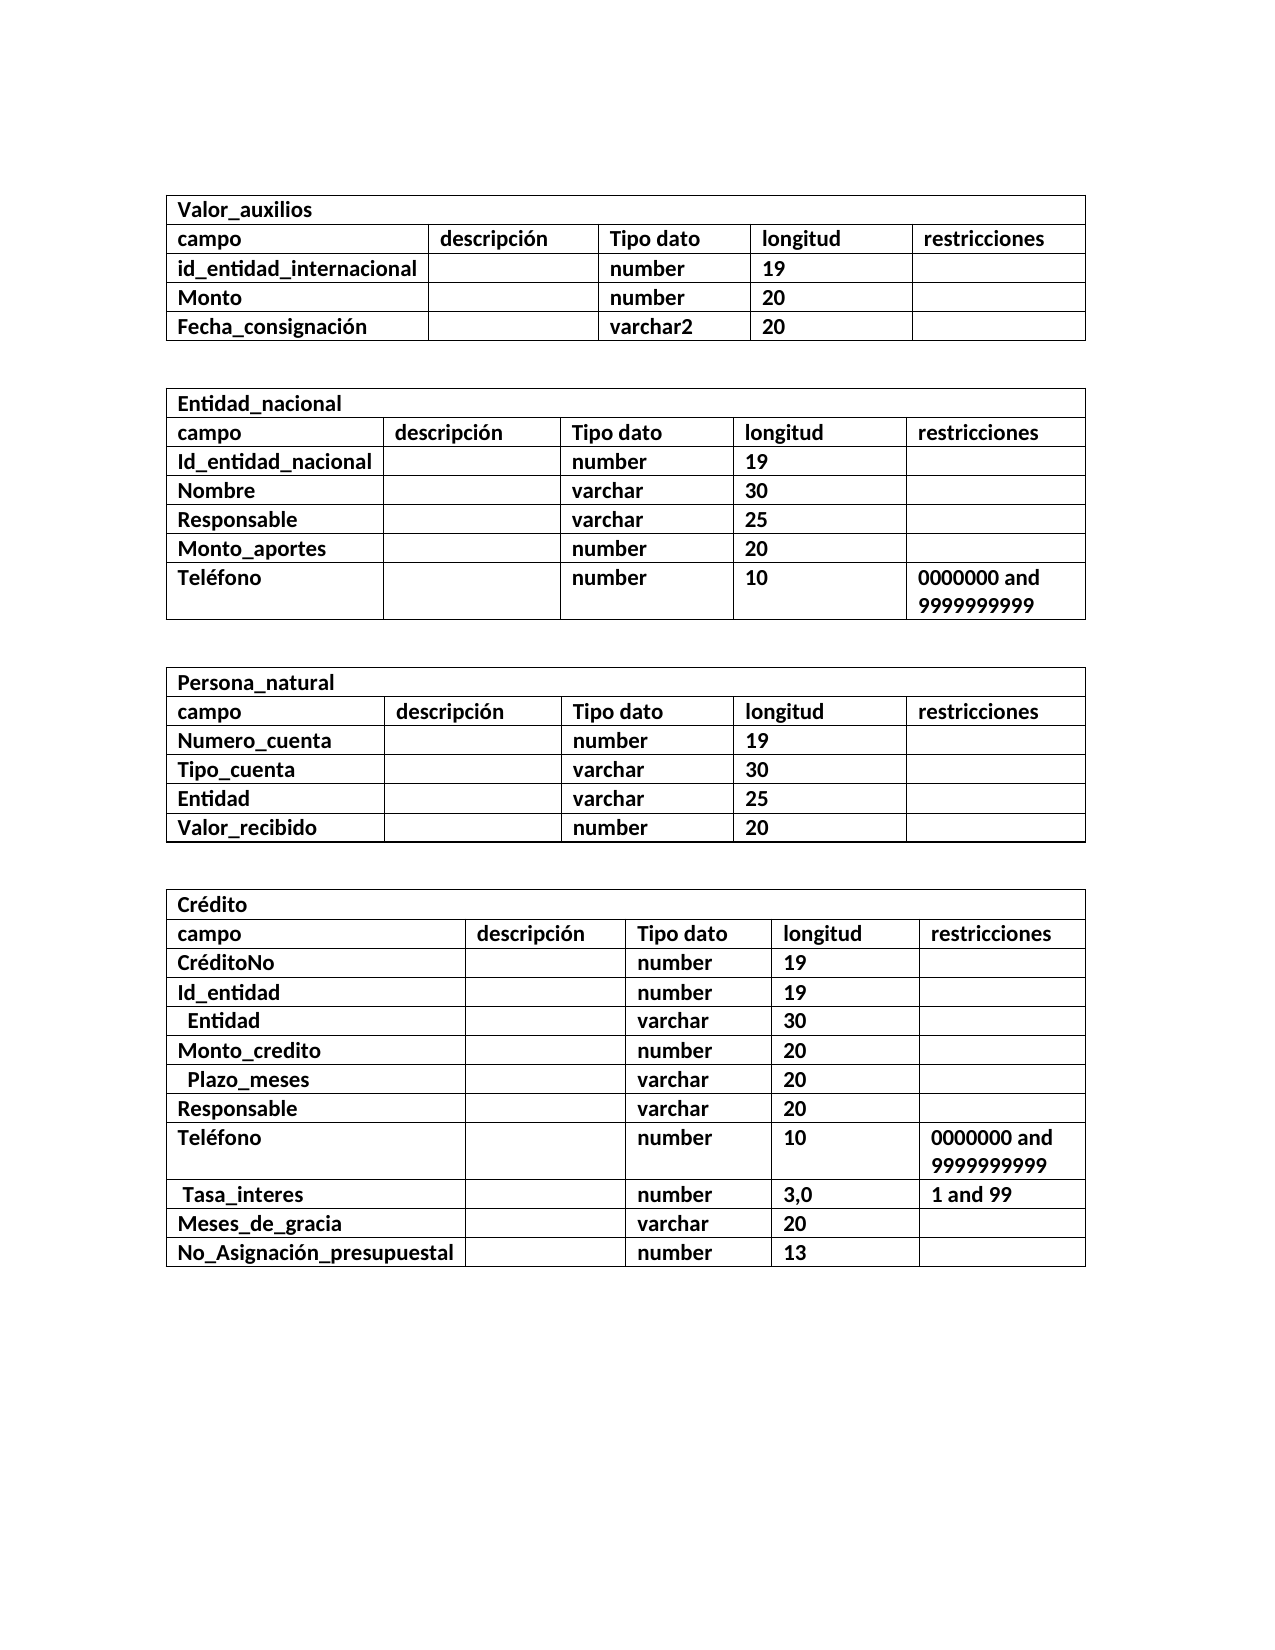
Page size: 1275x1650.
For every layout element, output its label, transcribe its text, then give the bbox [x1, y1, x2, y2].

table_cell [429, 312, 598, 340]
table_cell number [599, 254, 750, 282]
table_cell 19 [734, 726, 906, 754]
table_cell varchar [626, 1094, 771, 1122]
table_cell Numero_cuenta [167, 726, 384, 754]
table_cell Tipo dato [626, 920, 771, 947]
table_cell [466, 1209, 625, 1237]
table_cell number [626, 1180, 771, 1208]
table_cell number [561, 447, 733, 475]
table_cell [920, 978, 1085, 1006]
table_cell number [562, 814, 733, 841]
table_cell Responsable [167, 505, 383, 533]
table_cell campo [167, 225, 428, 253]
table_cell number [626, 1238, 771, 1266]
table_cell 30 [734, 476, 906, 504]
table_cell 30 [772, 1007, 919, 1035]
table_cell 20 [751, 283, 912, 311]
table_cell Monto_aportes [167, 534, 383, 562]
table_cell [384, 447, 560, 475]
table_cell Entidad [167, 1007, 465, 1035]
table_cell campo [167, 418, 383, 446]
table_cell [466, 978, 625, 1006]
table_cell [385, 726, 561, 754]
table_cell Tipo_cuenta [167, 755, 384, 783]
table_cell 20 [751, 312, 912, 340]
table_cell [466, 1238, 625, 1266]
table_cell varchar [561, 476, 733, 504]
table_cell [907, 784, 1085, 812]
table_cell [920, 1094, 1085, 1122]
table_cell 20 [772, 1036, 919, 1064]
table_cell 1 and 99 [920, 1180, 1085, 1208]
table_cell longitud [734, 697, 906, 725]
table_cell Tasa_interes [167, 1180, 465, 1208]
table_cell Id_entidad [167, 978, 465, 1006]
table_cell No_Asignación_presupuestal [167, 1238, 465, 1266]
table_cell 20 [734, 534, 906, 562]
table_cell [429, 254, 598, 282]
table_cell number [599, 283, 750, 311]
table_cell [907, 447, 1085, 475]
table_cell [466, 1123, 625, 1179]
table_cell [466, 1007, 625, 1035]
table_header Entidad_nacional [167, 389, 1085, 417]
table_cell 20 [772, 1209, 919, 1237]
table_cell [466, 1094, 625, 1122]
table_cell [907, 534, 1085, 562]
table_cell Tipo dato [562, 697, 733, 725]
table_cell descripción [466, 920, 625, 947]
table_cell varchar [562, 784, 733, 812]
table_cell 19 [751, 254, 912, 282]
table_cell 10 [734, 563, 906, 619]
table_cell descripción [429, 225, 598, 253]
table_cell [913, 254, 1085, 282]
table_cell Fecha_consignación [167, 312, 428, 340]
table_cell [466, 1180, 625, 1208]
table_cell [920, 1007, 1085, 1035]
table_cell 13 [772, 1238, 919, 1266]
table_cell longitud [734, 418, 906, 446]
table_cell restricciones [907, 418, 1085, 446]
table_cell [907, 476, 1085, 504]
table_cell Monto [167, 283, 428, 311]
table_cell Teléfono [167, 1123, 465, 1179]
table_cell 19 [772, 978, 919, 1006]
table_cell [913, 283, 1085, 311]
table_cell [384, 563, 560, 619]
table_cell restricciones [907, 697, 1085, 725]
table_cell Valor_recibido [167, 814, 384, 841]
table_cell 19 [772, 949, 919, 977]
table_cell CréditoNo [167, 949, 465, 977]
table_cell number [626, 1036, 771, 1064]
table_cell restricciones [913, 225, 1085, 253]
table_header Crédito [167, 890, 1085, 918]
table_cell 20 [734, 814, 906, 841]
table_cell [466, 1036, 625, 1064]
table_cell 0000000 and 9999999999 [920, 1123, 1085, 1179]
table_cell Tipo dato [599, 225, 750, 253]
table_cell [384, 534, 560, 562]
table_cell varchar [562, 755, 733, 783]
table_cell [384, 476, 560, 504]
table_cell varchar [626, 1065, 771, 1093]
table_cell Id_entidad_nacional [167, 447, 383, 475]
table_cell [466, 1065, 625, 1093]
table_cell Responsable [167, 1094, 465, 1122]
table_cell descripción [385, 697, 561, 725]
table_header Valor_auxilios [167, 196, 1085, 223]
table_cell longitud [772, 920, 919, 947]
table_cell [385, 814, 561, 841]
table_cell Plazo_meses [167, 1065, 465, 1093]
table_cell varchar [626, 1209, 771, 1237]
table_cell descripción [384, 418, 560, 446]
table_cell 19 [734, 447, 906, 475]
table_cell Meses_de_gracia [167, 1209, 465, 1237]
table_cell 10 [772, 1123, 919, 1179]
table_cell [385, 755, 561, 783]
table_cell [920, 1065, 1085, 1093]
table_cell [429, 283, 598, 311]
table_cell varchar2 [599, 312, 750, 340]
table_cell number [561, 563, 733, 619]
table_cell 25 [734, 784, 906, 812]
table_cell 3,0 [772, 1180, 919, 1208]
table_cell campo [167, 920, 465, 947]
table_cell number [626, 949, 771, 977]
table_cell Tipo dato [561, 418, 733, 446]
table_cell [920, 1238, 1085, 1266]
table_cell Teléfono [167, 563, 383, 619]
table_cell [466, 949, 625, 977]
table_cell number [626, 978, 771, 1006]
table_cell Monto_credito [167, 1036, 465, 1064]
table_header Persona_natural [167, 668, 1085, 696]
table_cell 20 [772, 1065, 919, 1093]
table_cell [907, 814, 1085, 841]
table_cell 25 [734, 505, 906, 533]
table_cell varchar [626, 1007, 771, 1035]
table_cell [920, 1209, 1085, 1237]
table_cell [920, 949, 1085, 977]
table_cell number [562, 726, 733, 754]
table_cell 30 [734, 755, 906, 783]
table_cell 0000000 and 9999999999 [907, 563, 1085, 619]
table_cell [384, 505, 560, 533]
table_cell [920, 1036, 1085, 1064]
table_cell varchar [561, 505, 733, 533]
table_cell 20 [772, 1094, 919, 1122]
table_cell [907, 726, 1085, 754]
table_cell [913, 312, 1085, 340]
table_cell id_entidad_internacional [167, 254, 428, 282]
table_cell restricciones [920, 920, 1085, 947]
table_cell [907, 505, 1085, 533]
table_cell campo [167, 697, 384, 725]
table_cell longitud [751, 225, 912, 253]
table_cell number [626, 1123, 771, 1179]
table_cell [907, 755, 1085, 783]
table_cell number [561, 534, 733, 562]
table_cell [385, 784, 561, 812]
table_cell Entidad [167, 784, 384, 812]
table_cell Nombre [167, 476, 383, 504]
